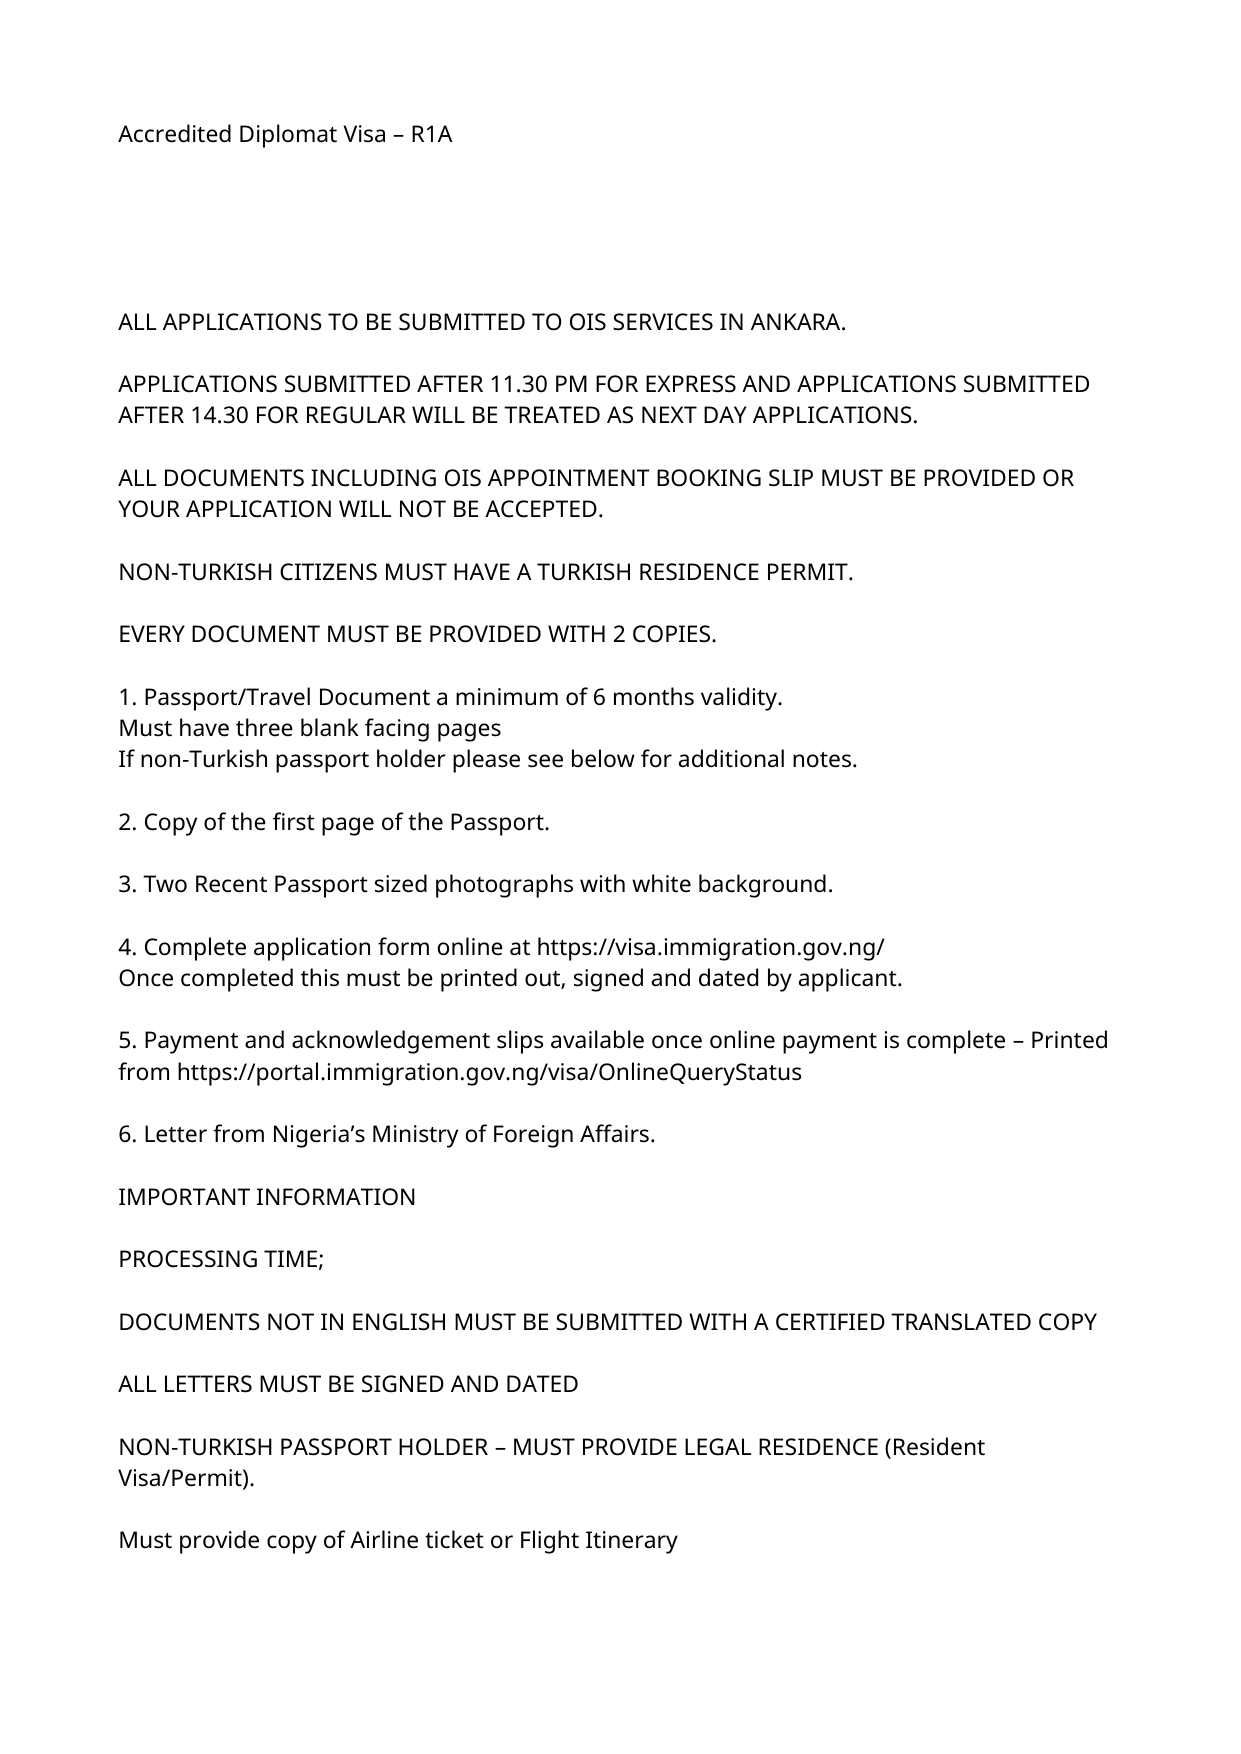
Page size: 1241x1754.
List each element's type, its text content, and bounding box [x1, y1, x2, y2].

text Accredited Diplomat Visa – R1A [118, 118, 1122, 149]
text Once completed this must be printed out, signed and dated by applicant. [118, 962, 1122, 993]
text 2. Copy of the first page of the Passport. [118, 806, 1122, 837]
text 3. Two Recent Passport sized photographs with white background. [118, 868, 1122, 899]
text APPLICATIONS SUBMITTED AFTER 11.30 PM FOR EXPRESS AND APPLICATIONS SUBMITTED AFTER 14.30 FOR REGULAR WILL BE TREATED AS NEXT DAY APPLICATIONS. [118, 368, 1122, 431]
text 4. Complete application form online at https://visa.immigration.gov.ng/ [118, 931, 1122, 962]
text Must have three blank facing pages [118, 712, 1122, 743]
text 6. Letter from Nigeria’s Ministry of Foreign Affairs. [118, 1118, 1122, 1149]
text ALL APPLICATIONS TO BE SUBMITTED TO OIS SERVICES IN ANKARA. [118, 306, 1122, 337]
text 5. Payment and acknowledgement slips available once online payment is complete – Printed from https://portal.immigration.gov.ng/visa/OnlineQueryStatus [118, 1024, 1122, 1087]
text DOCUMENTS NOT IN ENGLISH MUST BE SUBMITTED WITH A CERTIFIED TRANSLATED COPY [118, 1306, 1122, 1337]
text ALL DOCUMENTS INCLUDING OIS APPOINTMENT BOOKING SLIP MUST BE PROVIDED OR YOUR APPLICATION WILL NOT BE ACCEPTED. [118, 462, 1122, 524]
text NON-TURKISH CITIZENS MUST HAVE A TURKISH RESIDENCE PERMIT. [118, 556, 1122, 587]
text NON-TURKISH PASSPORT HOLDER – MUST PROVIDE LEGAL RESIDENCE (Resident Visa/Permit). [118, 1431, 1122, 1493]
text EVERY DOCUMENT MUST BE PROVIDED WITH 2 COPIES. [118, 618, 1122, 649]
text 1. Passport/Travel Document a minimum of 6 months validity. [118, 681, 1122, 712]
text IMPORTANT INFORMATION [118, 1181, 1122, 1212]
text PROCESSING TIME; [118, 1243, 1122, 1274]
text ALL LETTERS MUST BE SIGNED AND DATED [118, 1368, 1122, 1399]
text If non-Turkish passport holder please see below for additional notes. [118, 743, 1122, 774]
text Must provide copy of Airline ticket or Flight Itinerary [118, 1524, 1122, 1556]
